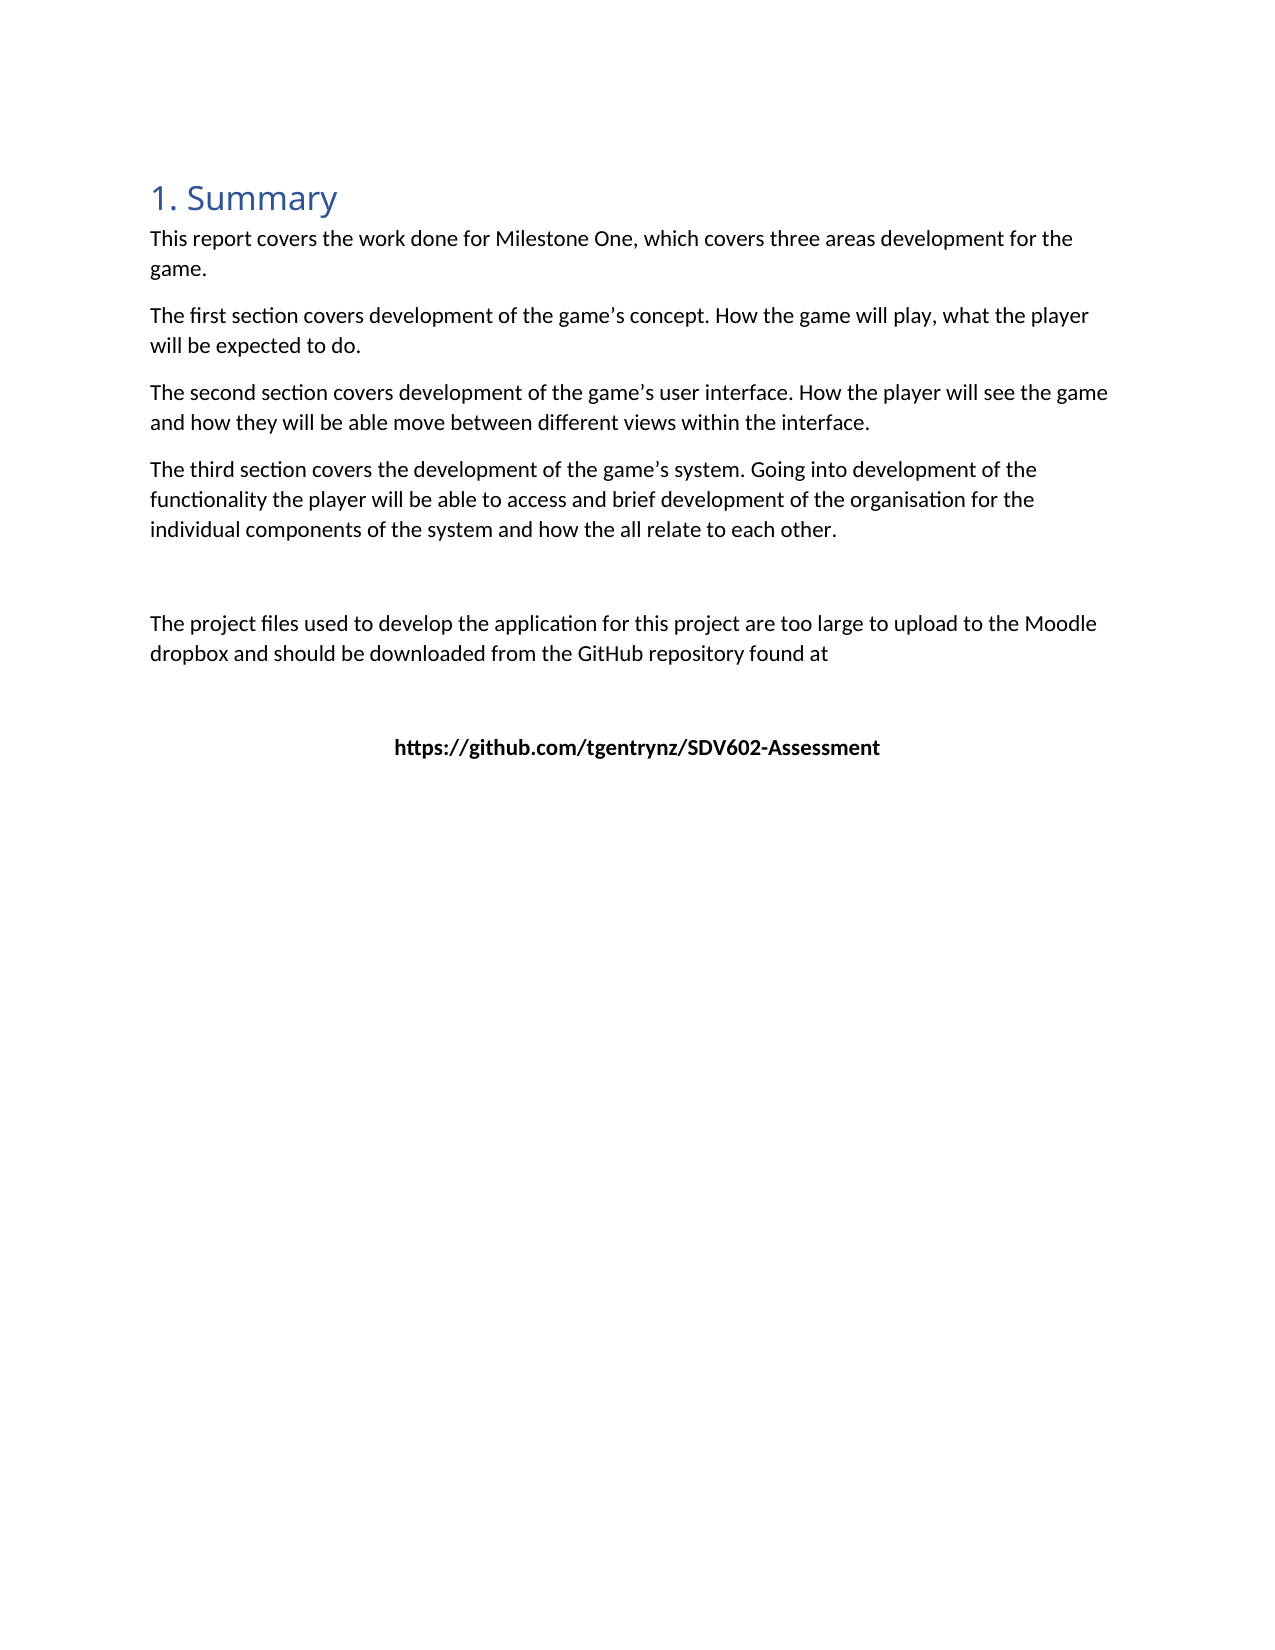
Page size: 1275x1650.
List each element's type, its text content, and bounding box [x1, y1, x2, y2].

text The first section covers development of the game’s concept. How the game will play, what the player will be expected to do. [150, 301, 1125, 359]
text The project files used to develop the application for this project are too large to upload to the Moodle dropbox and should be downloaded from the GitHub repository found at [150, 609, 1125, 668]
text The third section covers the development of the game’s system. Going into development of the functionality the player will be able to access and brief development of the organisation for the individual components of the system and how the all relate to each other. [150, 455, 1125, 544]
text https://github.com/tgentrynz/SDV602-Assessment [150, 733, 1125, 761]
subtitle 1. Summary [150, 175, 1125, 220]
text This report covers the work done for Milestone One, which covers three areas development for the game. [150, 224, 1125, 282]
text The second section covers development of the game’s user interface. How the player will see the game and how they will be able move between different views within the interface. [150, 378, 1125, 436]
